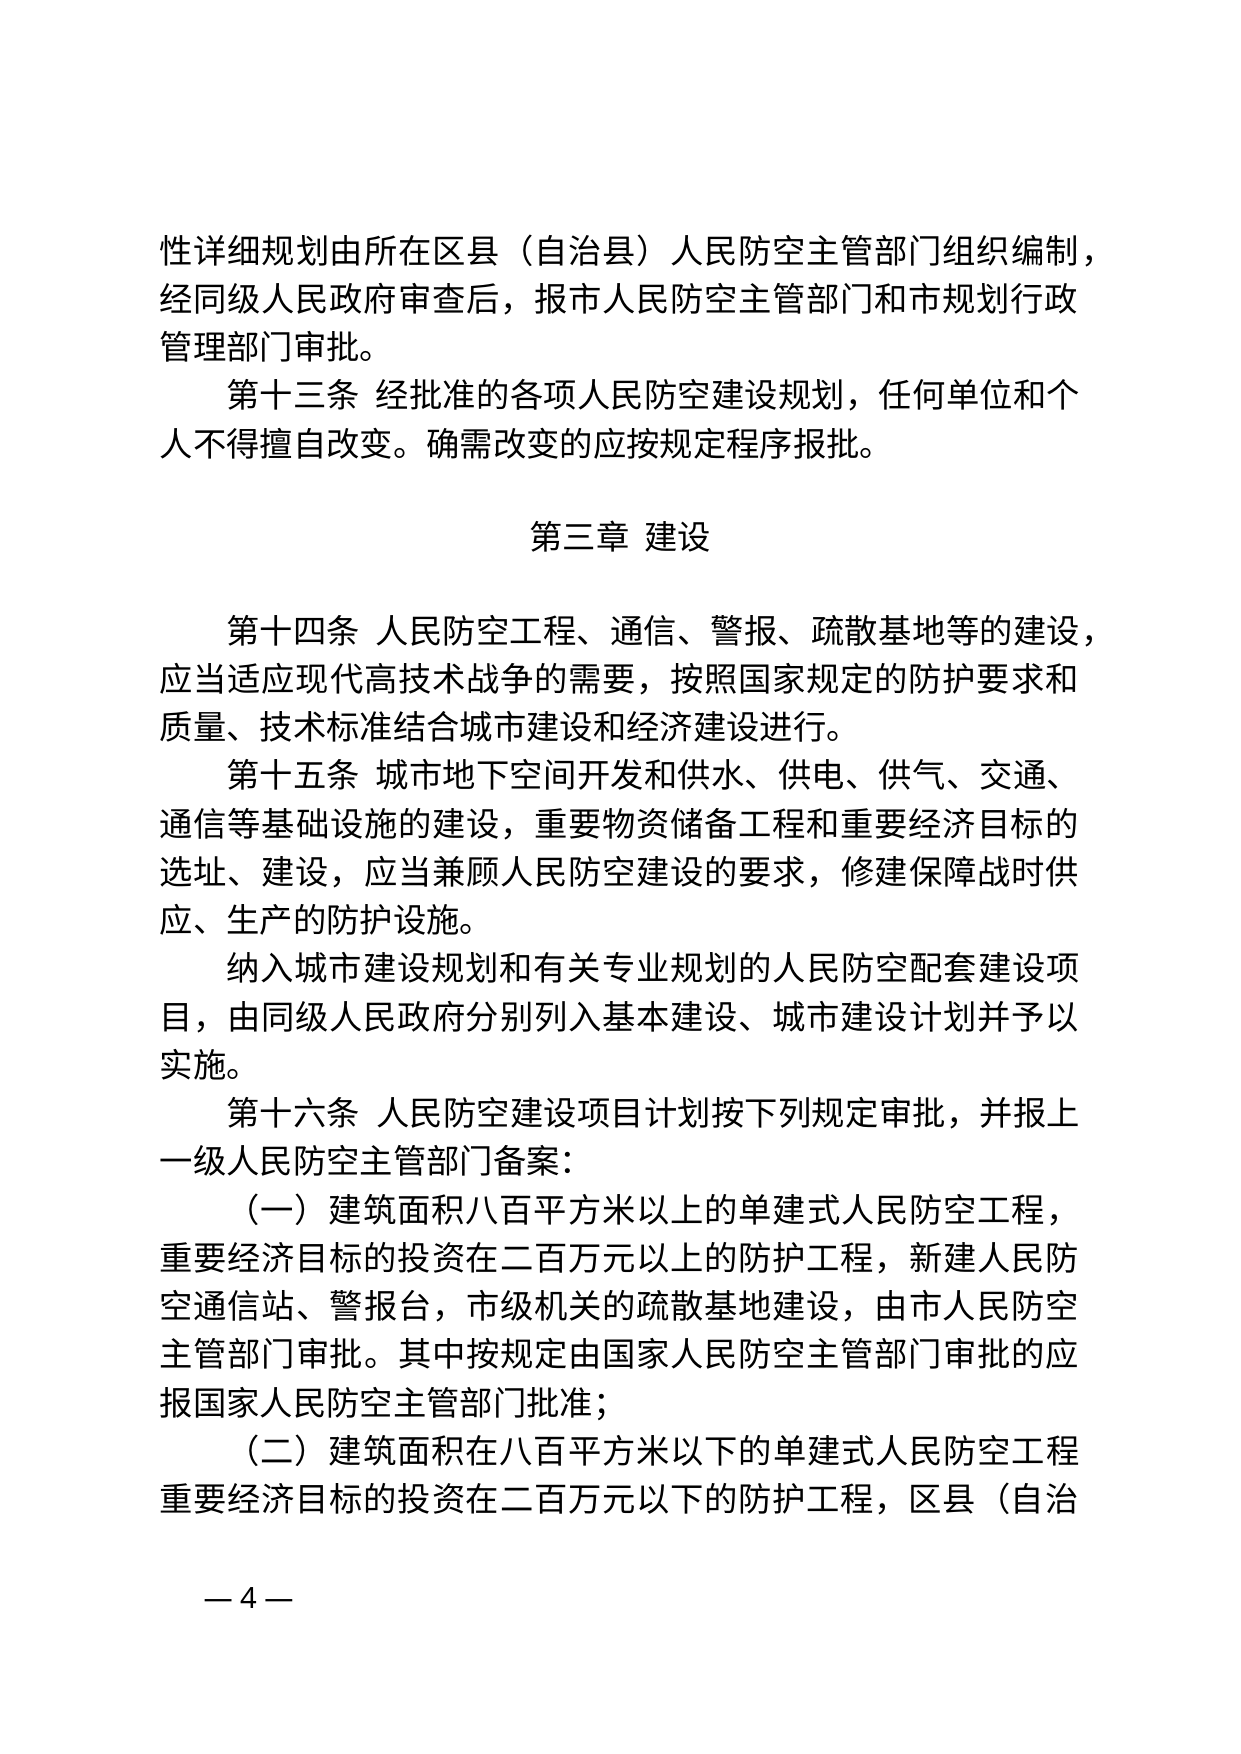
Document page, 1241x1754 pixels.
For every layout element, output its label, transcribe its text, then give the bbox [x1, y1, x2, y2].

text （一）建筑面积八百平方米以上的单建式人民防空工程，重要经济目标的投资在二百万元以上的防护工程，新建人民防空通信站、警报台，市级机关的疏散基地建设，由市人民防空主管部门审批。其中按规定由国家人民防空主管部门审批的应报国家人民防空主管部门批准； [159, 1183, 1081, 1424]
text 第十三条 经批准的各项人民防空建设规划，任何单位和个人不得擅自改变。确需改变的应按规定程序报批。 [159, 369, 1081, 466]
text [159, 224, 1081, 369]
text 纳入城市建设规划和有关专业规划的人民防空配套建设项目，由同级人民政府分别列入基本建设、城市建设计划并予以实施。 [159, 942, 1081, 1087]
text 第十五条 城市地下空间开发和供水、供电、供气、交通、通信等基础设施的建设，重要物资储备工程和重要经济目标的选址、建设，应当兼顾人民防空建设的要求，修建保障战时供应、生产的防护设施。 [159, 749, 1081, 942]
text 第十六条 人民防空建设项目计划按下列规定审批，并报上一级人民防空主管部门备案： [159, 1087, 1081, 1183]
text 第十四条 人民防空工程、通信、警报、疏散基地等的建设，应当适应现代高技术战争的需要，按照国家规定的防护要求和质量、技术标准结合城市建设和经济建设进行。 [159, 604, 1081, 749]
text 第三章 建设 [159, 511, 1081, 559]
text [159, 1424, 1081, 1521]
